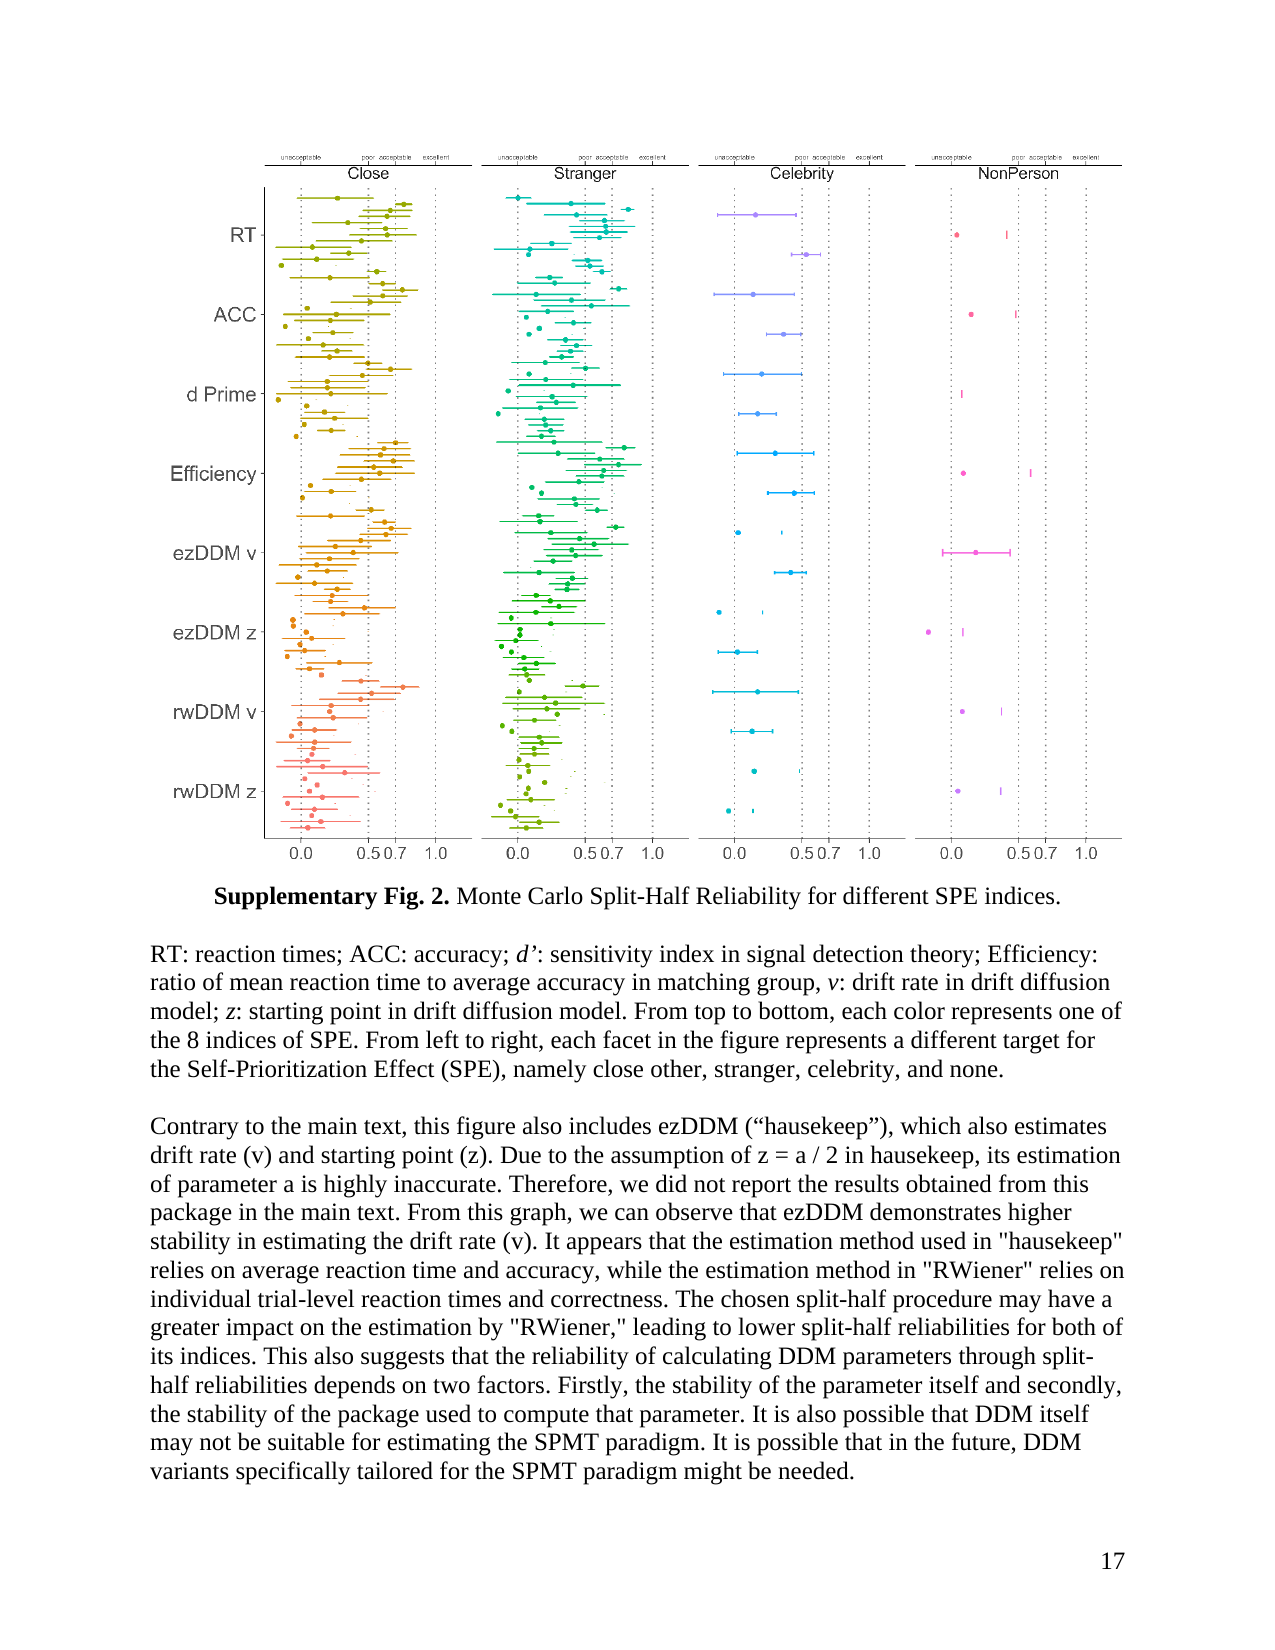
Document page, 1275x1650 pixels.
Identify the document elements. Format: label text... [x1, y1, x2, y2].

text Supplementary Fig. 2. Monte Carlo Split-Half Reliability for different SPE indices. [150, 882, 1125, 910]
picture [150, 150, 1125, 882]
text Contrary to the main text, this figure also includes ezDDM (“hausekeep”), which also estimates drift rate (v) and starting point (z). Due to the assumption of z = a / 2 in hausekeep, its estimation of parameter a is highly inaccurate. Therefore, we did not report the results obtained from this package in the main text. From this graph, we can observe that ezDDM demonstrates higher stability in estimating the drift rate (v). It appears that the estimation method used in "hausekeep" relies on average reaction time and accuracy, while the estimation method in "RWiener" relies on individual trial-level reaction times and correctness. The chosen split-half procedure may have a greater impact on the estimation by "RWiener," leading to lower split-half reliabilities for both of its indices. This also suggests that the reliability of calculating DDM parameters through split-half reliabilities depends on two factors. Firstly, the stability of the parameter itself and secondly, the stability of the package used to compute that parameter. It is also possible that DDM itself may not be suitable for estimating the SPMT paradigm. It is possible that in the future, DDM variants specifically tailored for the SPMT paradigm might be needed. [150, 1111, 1125, 1485]
text RT: reaction times; ACC: accuracy; d’: sensitivity index in signal detection theory; Efficiency: ratio of mean reaction time to average accuracy in matching group, v: drift rate in drift diffusion model; z: starting point in drift diffusion model. From top to bottom, each color represents one of the 8 indices of SPE. From left to right, each facet in the figure represents a different target for the Self-Prioritization Effect (SPE), namely close other, stranger, celebrity, and none. [150, 939, 1125, 1082]
